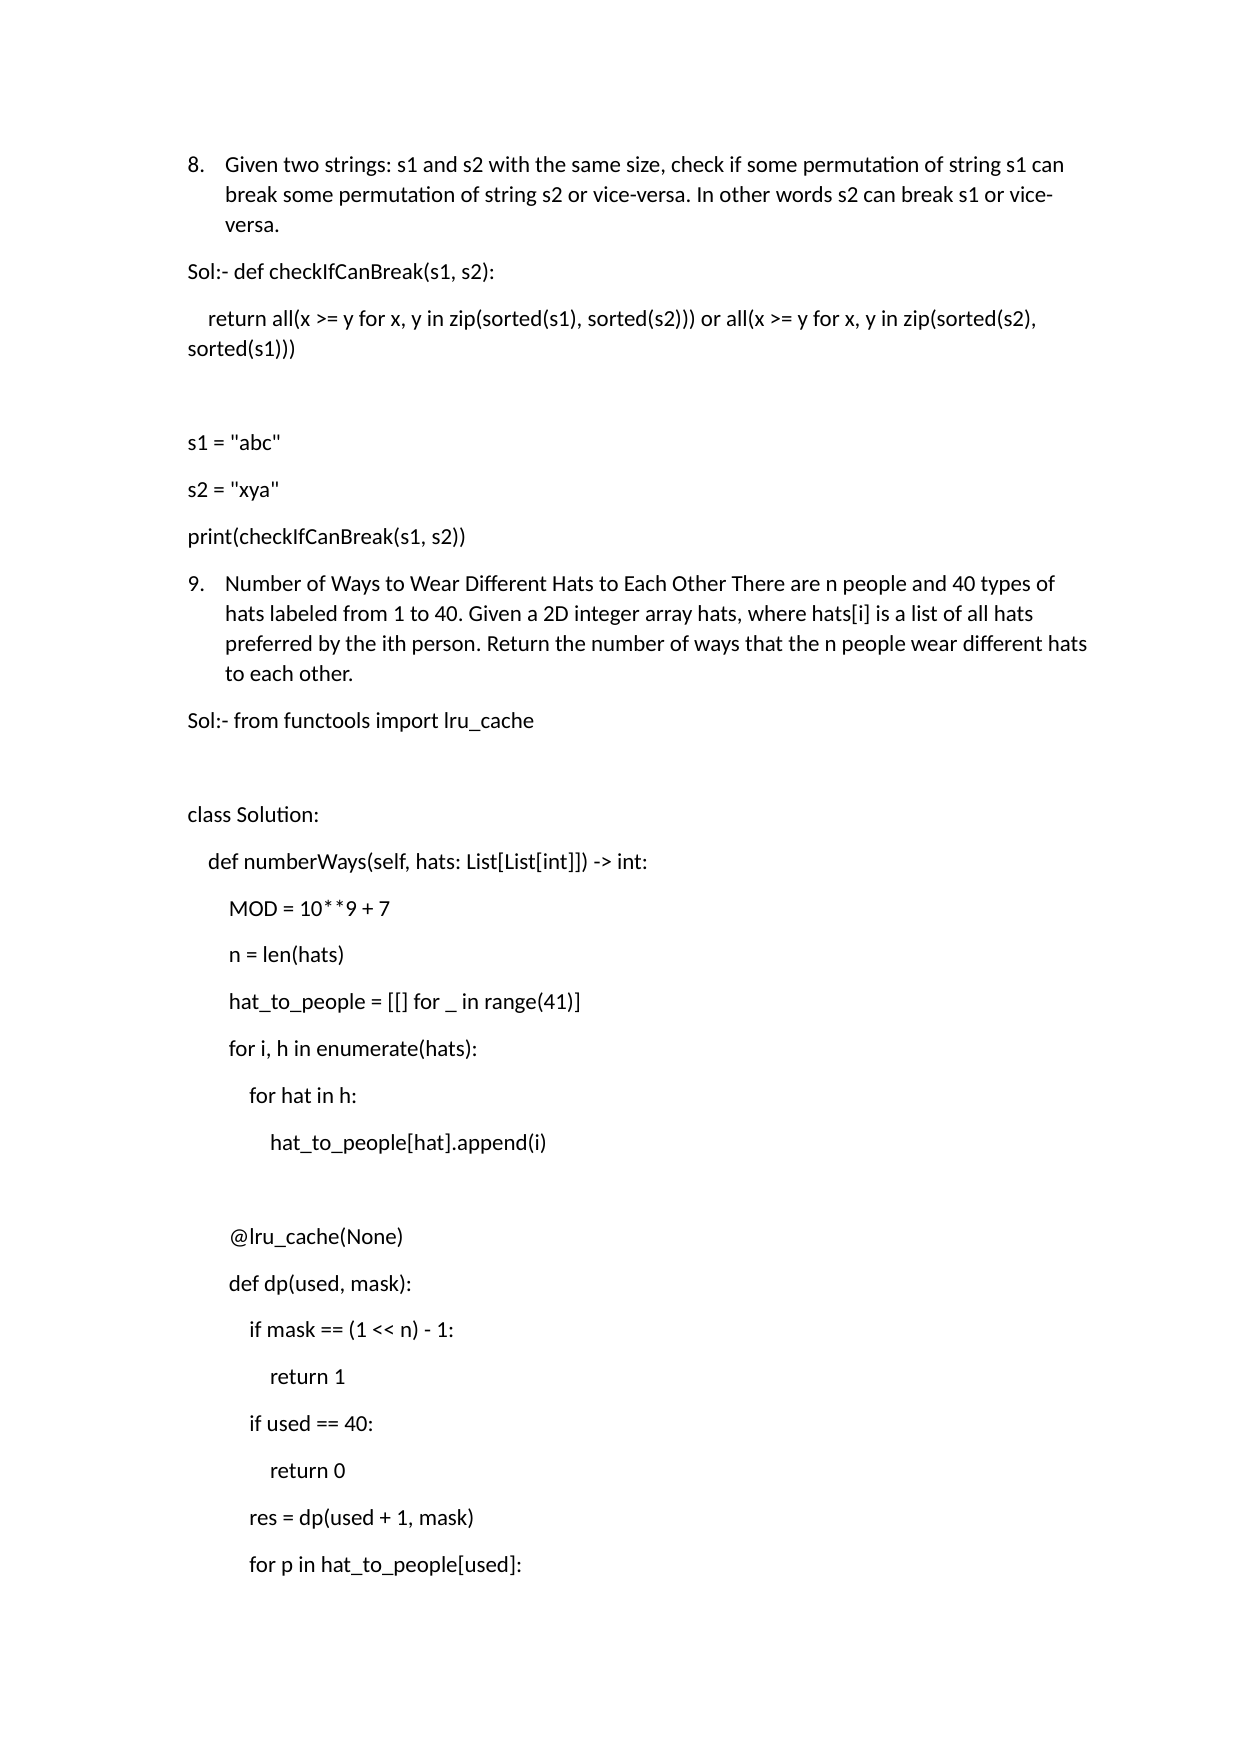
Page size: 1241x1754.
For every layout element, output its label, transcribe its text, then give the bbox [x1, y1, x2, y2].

text hat_to_people[hat].append(i) [187, 1128, 1090, 1156]
text return all(x >= y for x, y in zip(sorted(s1), sorted(s2))) or all(x >= y for x, y in zip(sorted(s2), sorted(s1))) [187, 304, 1090, 362]
text res = dp(used + 1, mask) [187, 1503, 1090, 1531]
list Given two strings: s1 and s2 with the same size, check if some permutation of string s1 can break some permutation of string s2 or vice-versa. In other words s2 can break s1 or vice-versa. [187, 150, 1090, 238]
text for i, h in enumerate(hats): [187, 1034, 1090, 1062]
text if used == 40: [187, 1409, 1090, 1437]
text hat_to_people = [[] for _ in range(41)] [187, 987, 1090, 1016]
text s2 = "xya" [187, 475, 1090, 503]
text s1 = "abc" [187, 428, 1090, 456]
text n = len(hats) [187, 941, 1090, 969]
text return 1 [187, 1362, 1090, 1391]
text class Solution: [187, 800, 1090, 828]
text MOD = 10**9 + 7 [187, 894, 1090, 922]
text if mask == (1 << n) - 1: [187, 1316, 1090, 1344]
text for hat in h: [187, 1081, 1090, 1109]
text Sol:- from functools import lru_cache [187, 706, 1090, 734]
text return 0 [187, 1456, 1090, 1484]
text def numberWays(self, hats: List[List[int]]) -> int: [187, 847, 1090, 875]
text print(checkIfCanBreak(s1, s2)) [187, 522, 1090, 550]
text @lru_cache(None) [187, 1222, 1090, 1250]
text for p in hat_to_people[used]: [187, 1550, 1090, 1578]
list Number of Ways to Wear Different Hats to Each Other There are n people and 40 types of hats labeled from 1 to 40. Given a 2D integer array hats, where hats[i] is a list of all hats preferred by the ith person. Return the number of ways that the n people wear different hats to each other. [187, 569, 1090, 687]
text def dp(used, mask): [187, 1269, 1090, 1297]
text Sol:- def checkIfCanBreak(s1, s2): [187, 257, 1090, 285]
